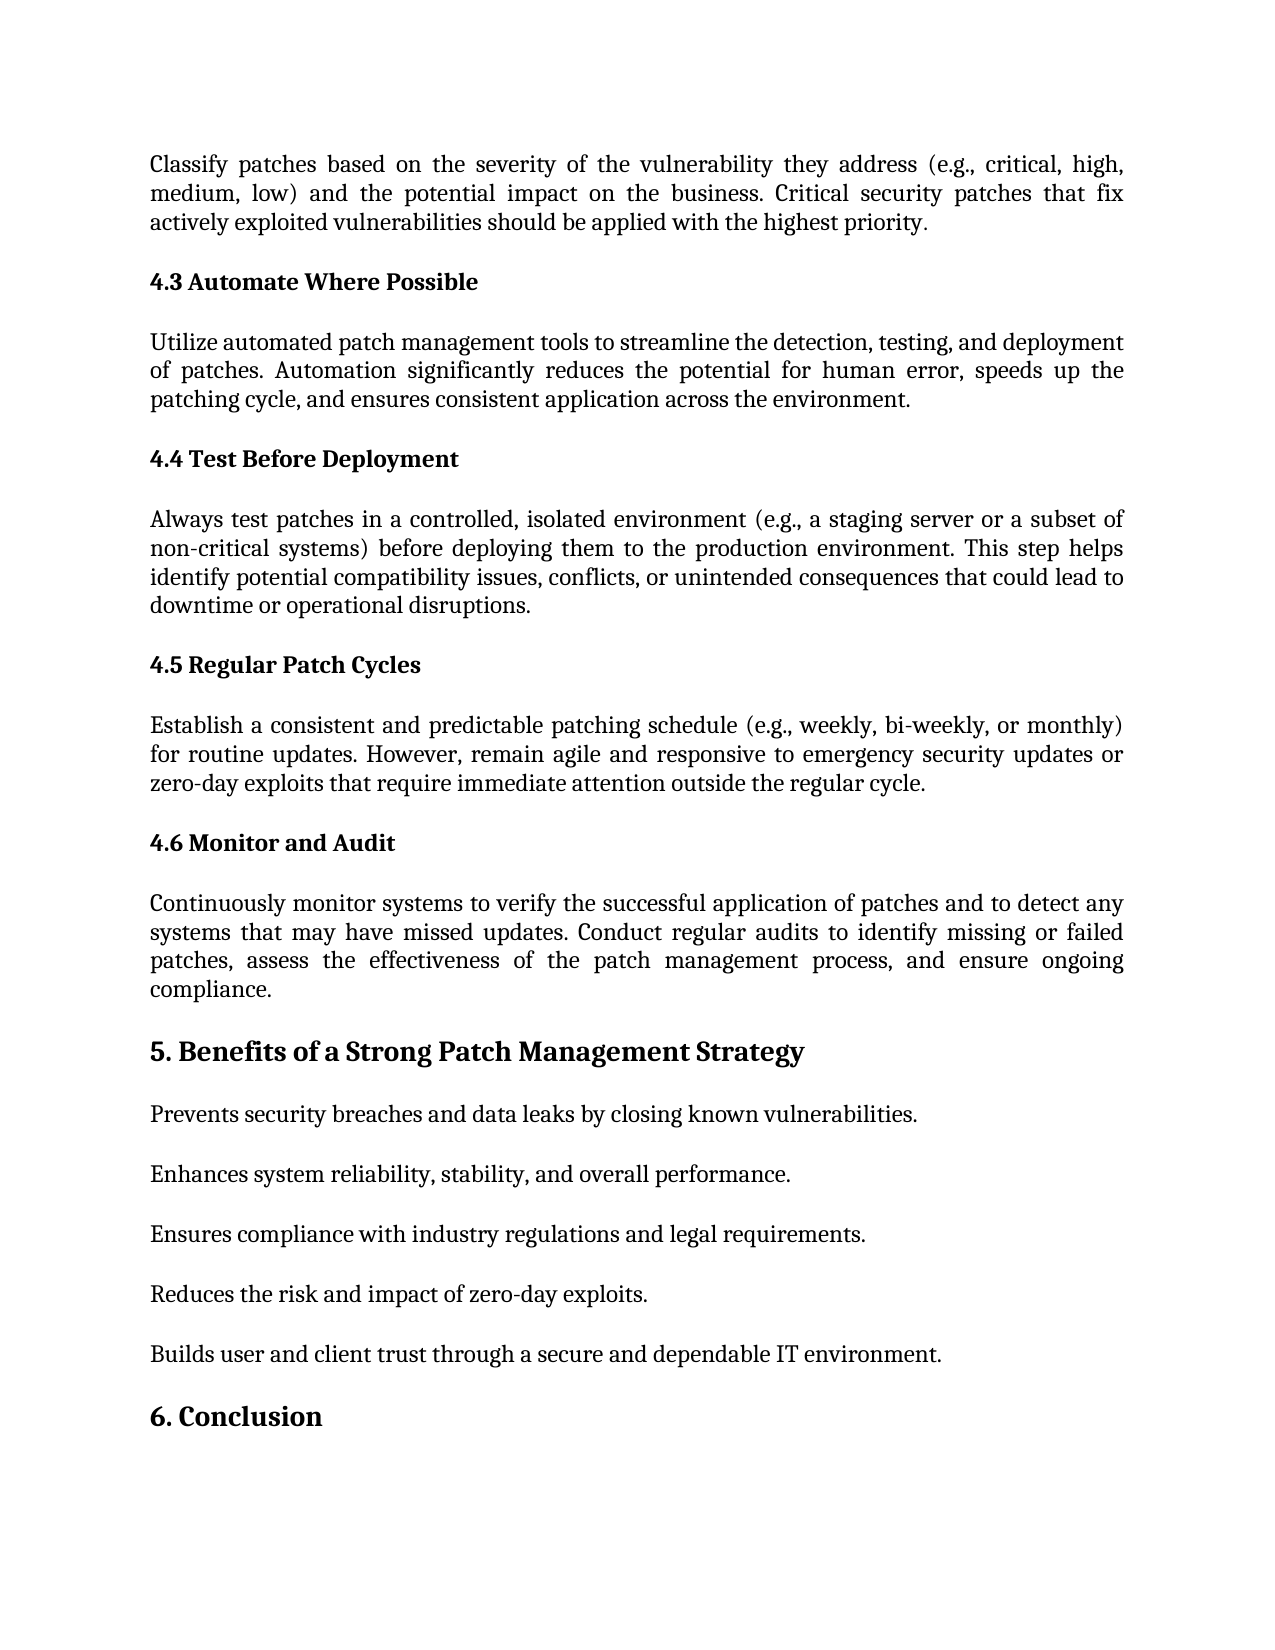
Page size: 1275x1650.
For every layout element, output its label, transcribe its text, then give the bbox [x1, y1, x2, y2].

text Enhances system reliability, stability, and overall performance. [150, 1160, 1125, 1188]
text Establish a consistent and predictable patching schedule (e.g., weekly, bi-weekly, or monthly) for routine updates. However, remain agile and responsive to emergency security updates or zero-day exploits that require immediate attention outside the regular cycle. [150, 711, 1125, 797]
text Reduces the risk and impact of zero-day exploits. [150, 1280, 1125, 1308]
text 5. Benefits of a Strong Patch Management Strategy [150, 1035, 1125, 1068]
text Builds user and client trust through a secure and dependable IT environment. [150, 1340, 1125, 1368]
text 4.3 Automate Where Possible [150, 267, 1125, 296]
text 4.4 Test Before Deployment [150, 445, 1125, 474]
text Continuously monitor systems to verify the successful application of patches and to detect any systems that may have missed updates. Conduct regular audits to identify missing or failed patches, assess the effectiveness of the patch management process, and ensure ongoing compliance. [150, 889, 1125, 1004]
text 6. Conclusion [150, 1400, 1125, 1433]
text Prevents security breaches and data leaks by closing known vulnerabilities. [150, 1100, 1125, 1128]
text Utilize automated patch management tools to streamline the detection, testing, and deployment of patches. Automation significantly reduces the potential for human error, speeds up the patching cycle, and ensures consistent application across the environment. [150, 327, 1125, 414]
text Classify patches based on the severity of the vulnerability they address (e.g., critical, high, medium, low) and the potential impact on the business. Critical security patches that fix actively exploited vulnerabilities should be applied with the highest priority. [150, 150, 1125, 236]
text Always test patches in a controlled, isolated environment (e.g., a staging server or a subset of non-critical systems) before deploying them to the production environment. This step helps identify potential compatibility issues, conflicts, or unintended consequences that could lead to downtime or operational disruptions. [150, 505, 1125, 620]
text Ensures compliance with industry regulations and legal requirements. [150, 1220, 1125, 1248]
text 4.5 Regular Patch Cycles [150, 651, 1125, 680]
text 4.6 Monitor and Audit [150, 829, 1125, 857]
